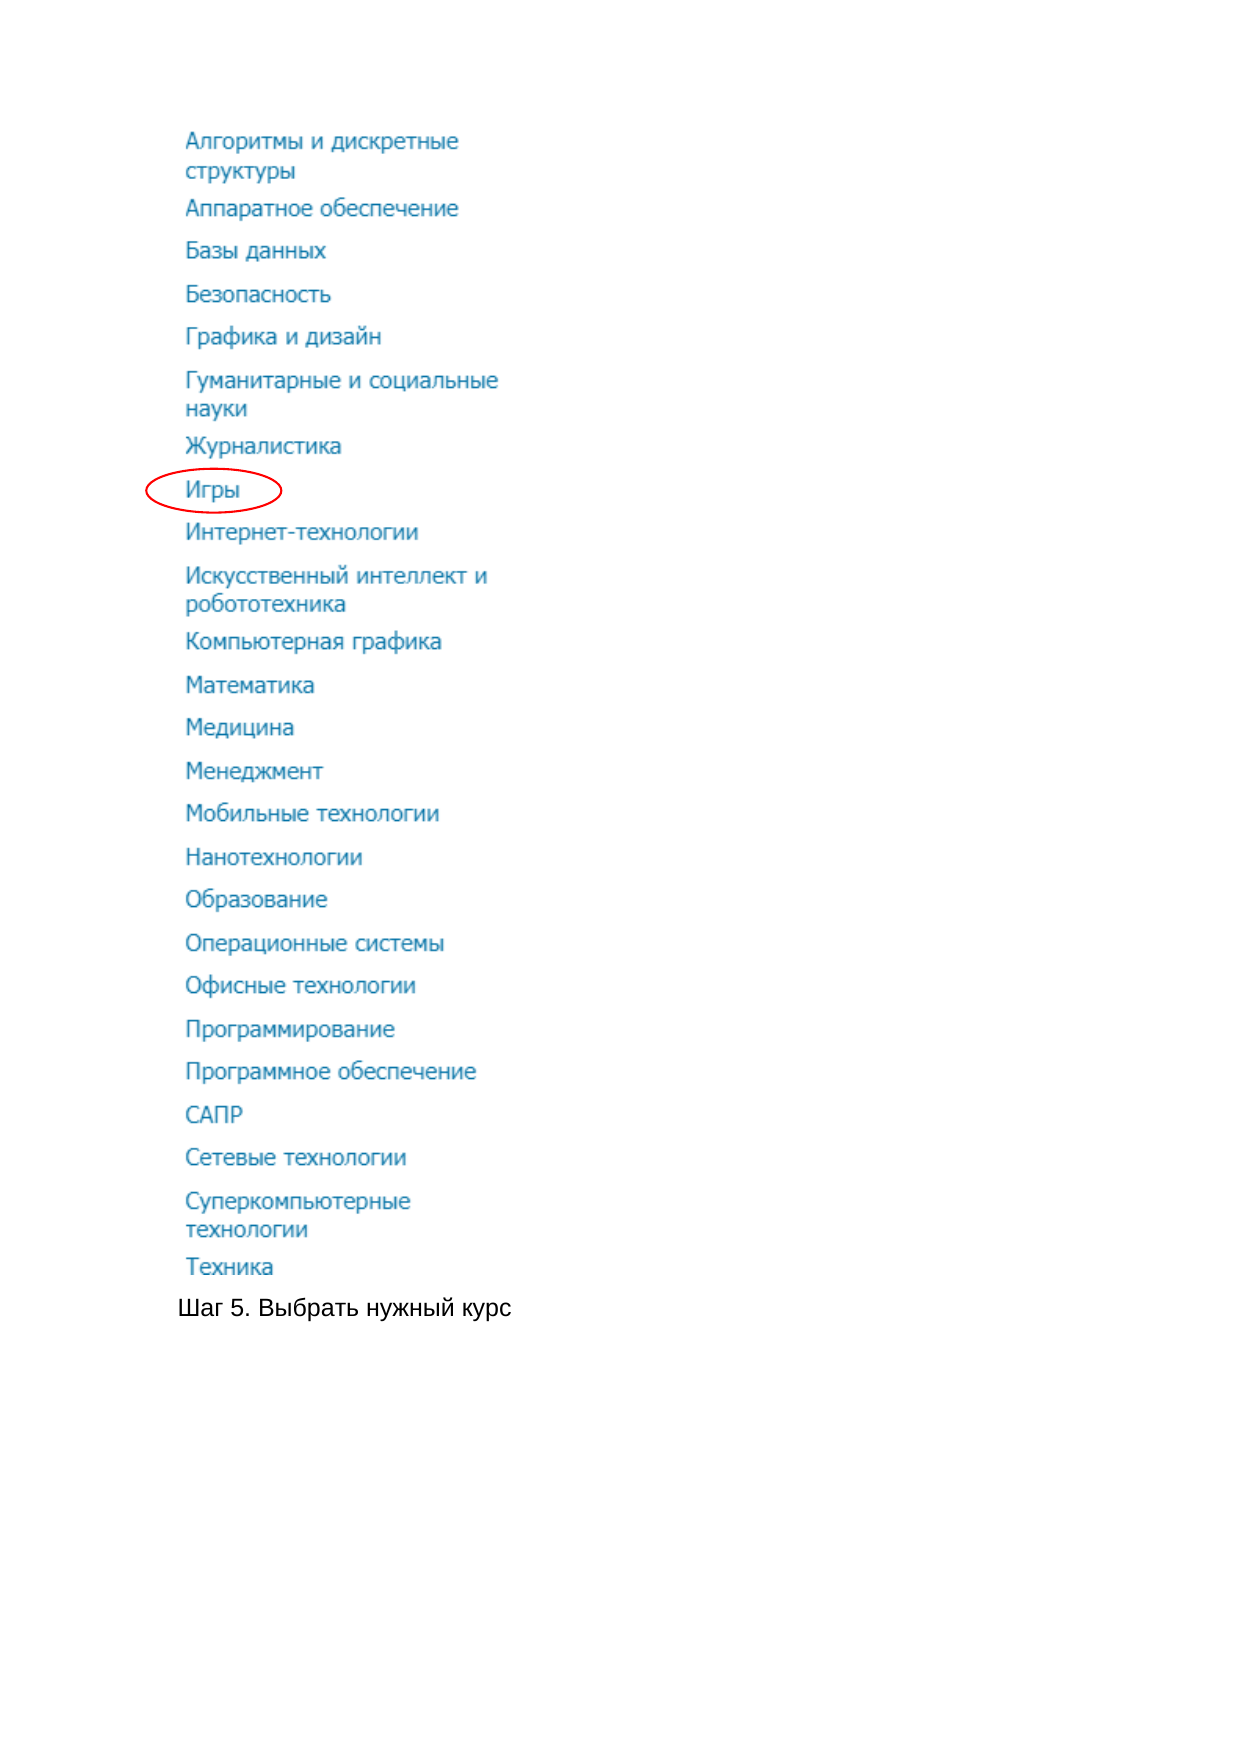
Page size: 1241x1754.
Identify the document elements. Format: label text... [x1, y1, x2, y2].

picture [177, 470, 280, 511]
text Шаг 5. Выбрать нужный курс [177, 1293, 1152, 1322]
picture [177, 118, 517, 1275]
